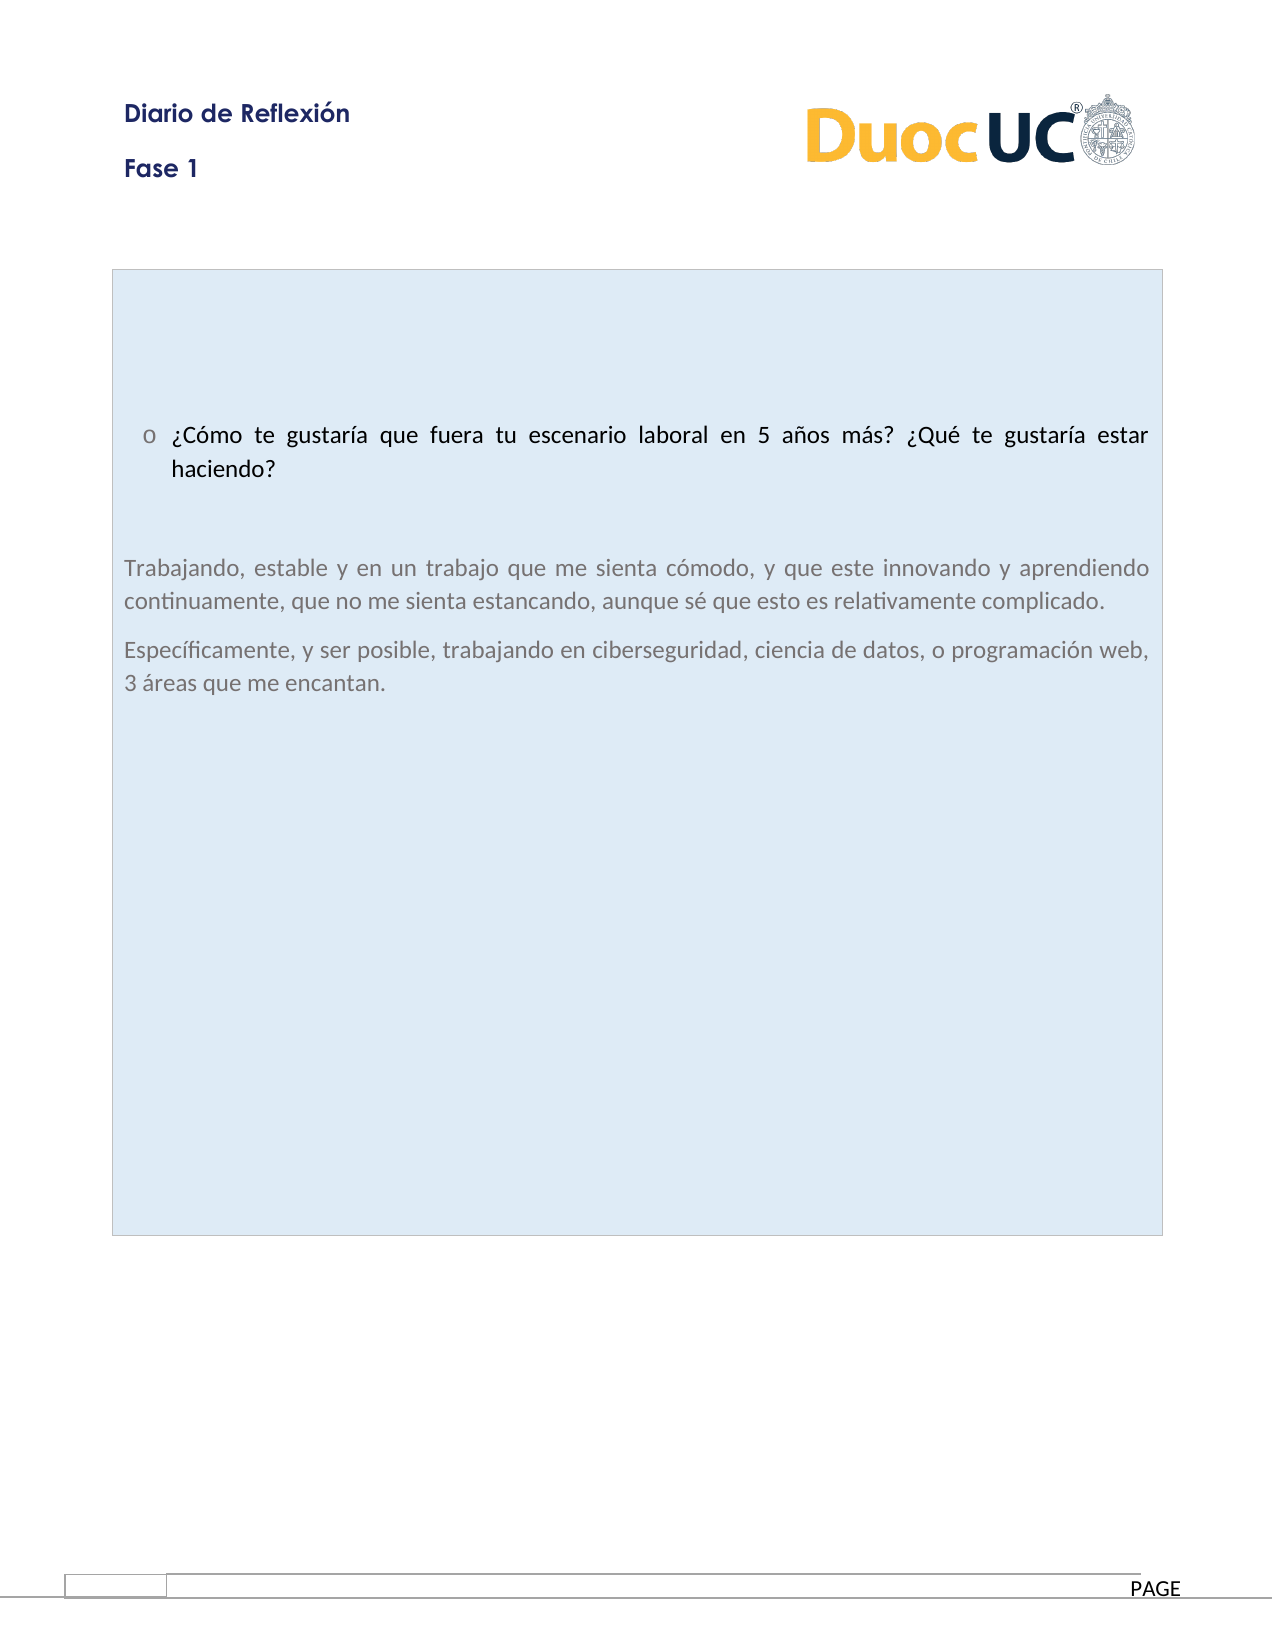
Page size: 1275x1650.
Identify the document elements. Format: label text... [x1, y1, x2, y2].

picture [807, 94, 1135, 165]
